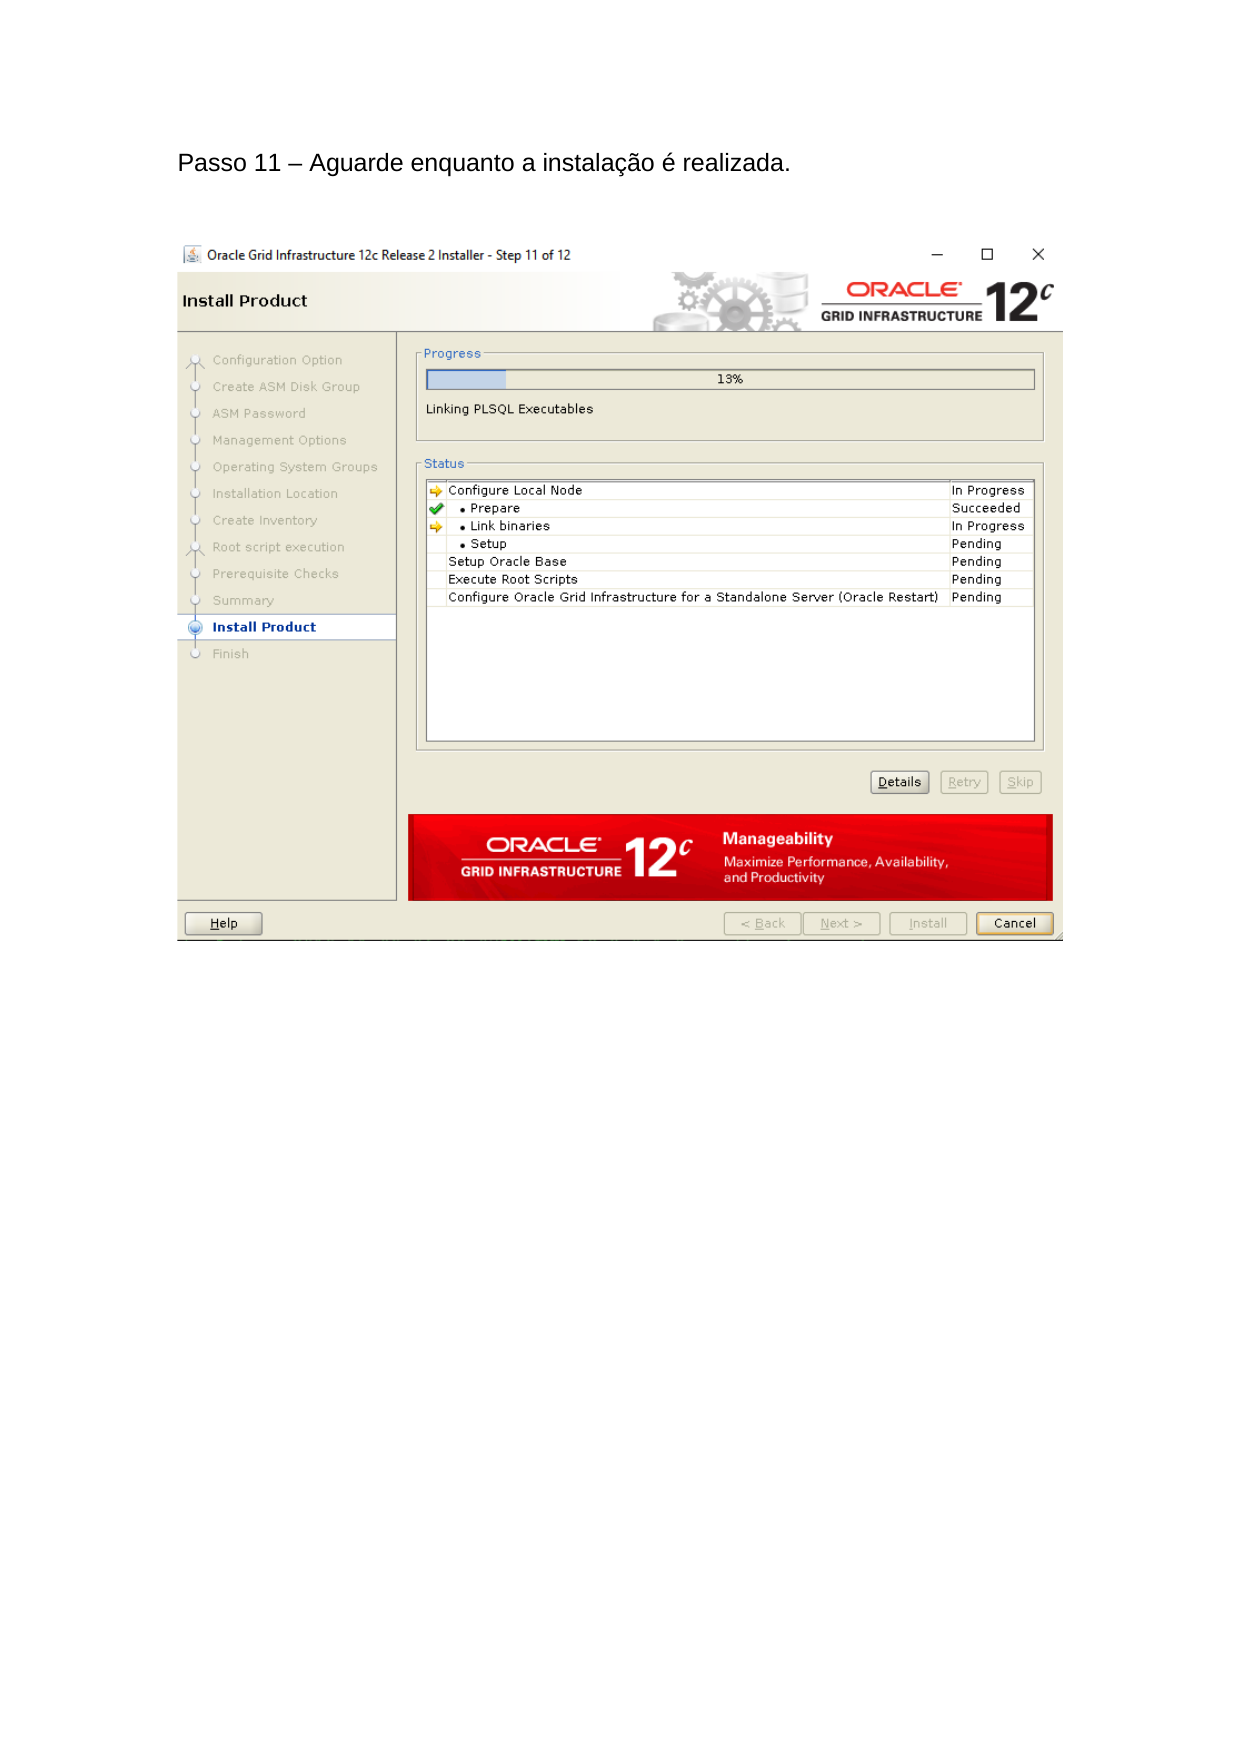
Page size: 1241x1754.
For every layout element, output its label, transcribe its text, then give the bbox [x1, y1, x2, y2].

picture [177, 243, 1063, 941]
text Passo 11 – Aguarde enquanto a instalação é realizada. [177, 148, 1063, 176]
